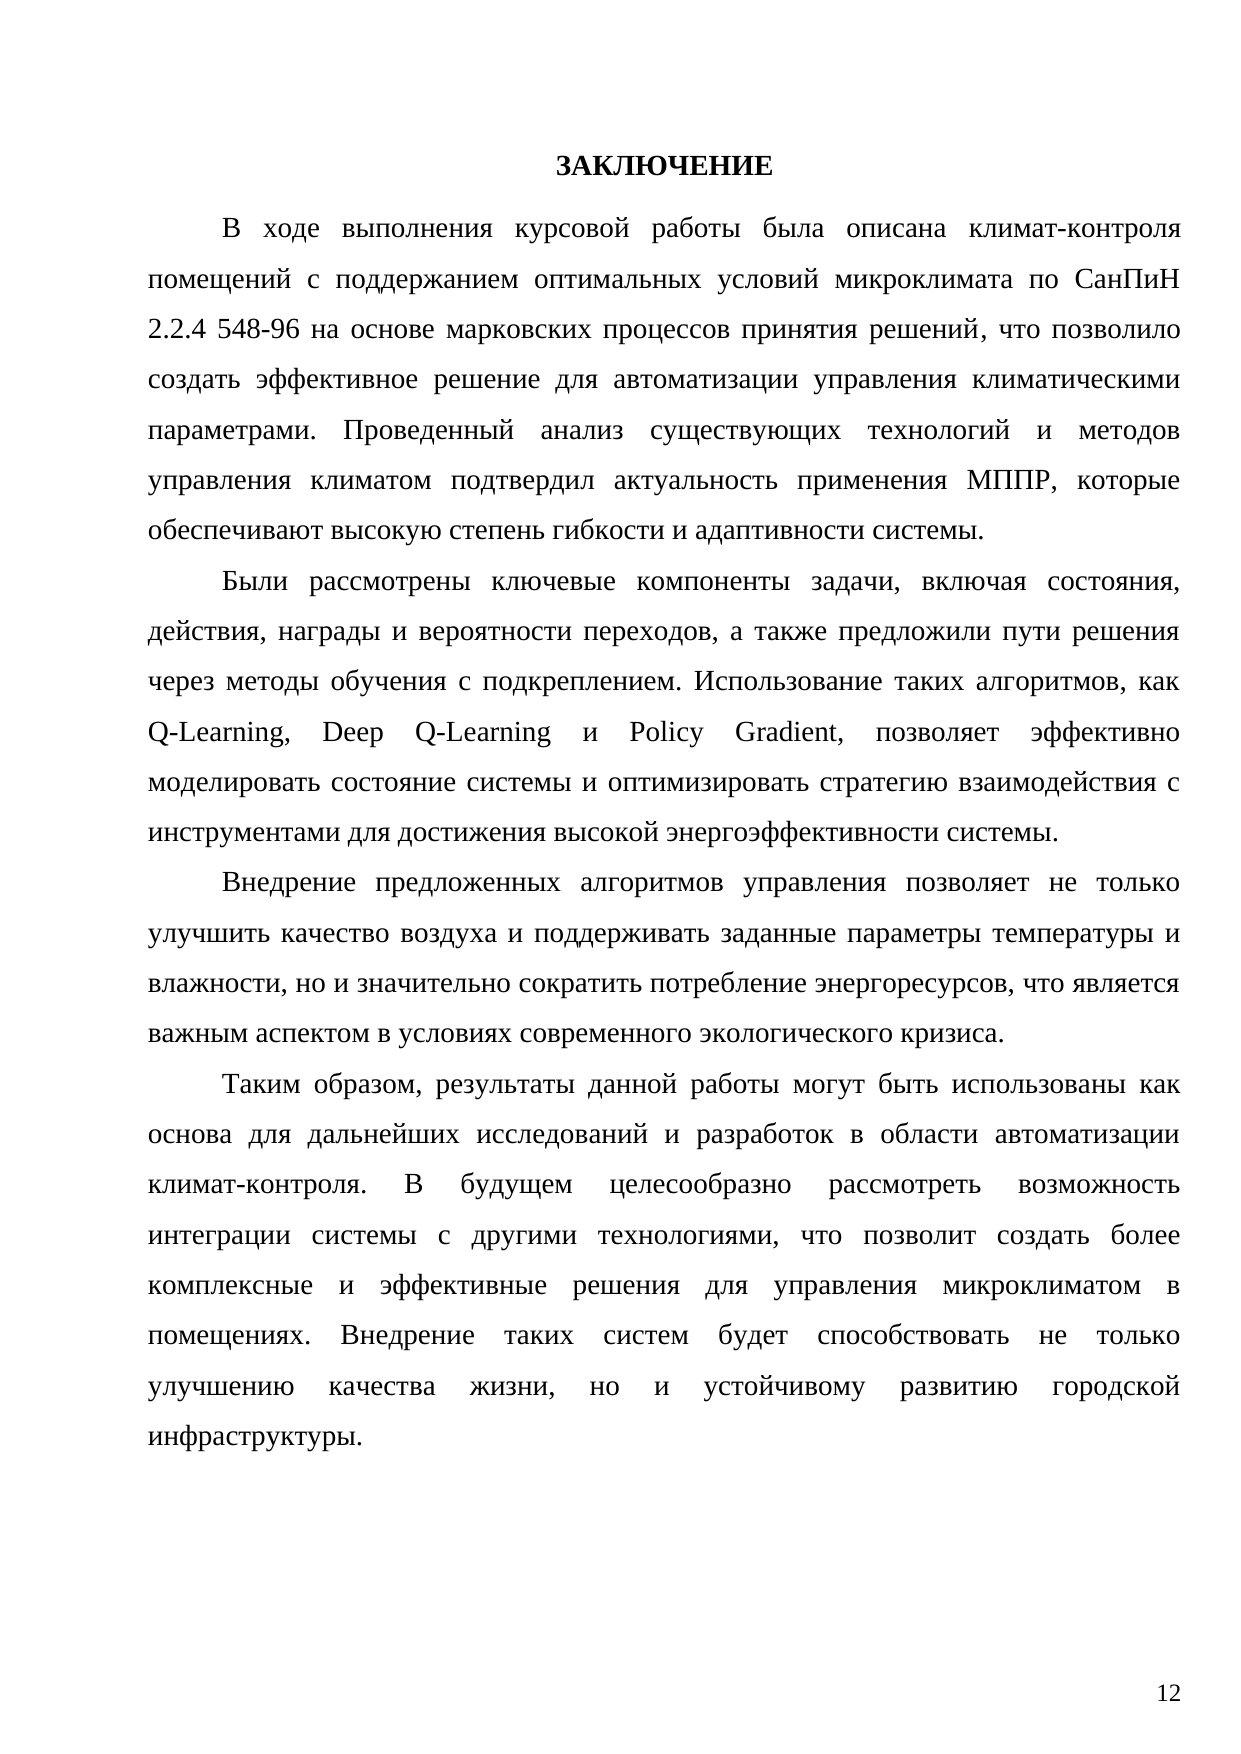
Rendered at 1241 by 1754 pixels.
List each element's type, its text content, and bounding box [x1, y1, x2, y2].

subtitle Заключение [148, 148, 1181, 181]
text Внедрение предложенных алгоритмов управления позволяет не только улучшить качество воздуха и поддерживать заданные параметры температуры и влажности, но и значительно сократить потребление энергоресурсов, что является важным аспектом в условиях современного экологического кризиса. [148, 864, 1181, 1049]
text В ходе выполнения курсовой работы была описана климат-контроля помещений с поддержанием оптимальных условий микроклимата по СанПиН 2.2.4 548-96 на основе марковских процессов принятия решений, что позволило создать эффективное решение для автоматизации управления климатическими параметрами. Проведенный анализ существующих технологий и методов управления климатом подтвердил актуальность применения МППР, которые обеспечивают высокую степень гибкости и адаптивности системы. [148, 211, 1181, 546]
text Таким образом, результаты данной работы могут быть использованы как основа для дальнейших исследований и разработок в области автоматизации климат-контроля. В будущем целесообразно рассмотреть возможность интеграции системы с другими технологиями, что позволит создать более комплексные и эффективные решения для управления микроклиматом в помещениях. Внедрение таких систем будет способствовать не только улучшению качества жизни, но и устойчивому развитию городской инфраструктуры. [148, 1066, 1181, 1452]
text Были рассмотрены ключевые компоненты задачи, включая состояния, действия, награды и вероятности переходов, а также предложили пути решения через методы обучения с подкреплением. Использование таких алгоритмов, как Q-Learning, Deep Q-Learning и Policy Gradient, позволяет эффективно моделировать состояние системы и оптимизировать стратегию взаимодействия с инструментами для достижения высокой энергоэффективности системы. [148, 563, 1181, 848]
